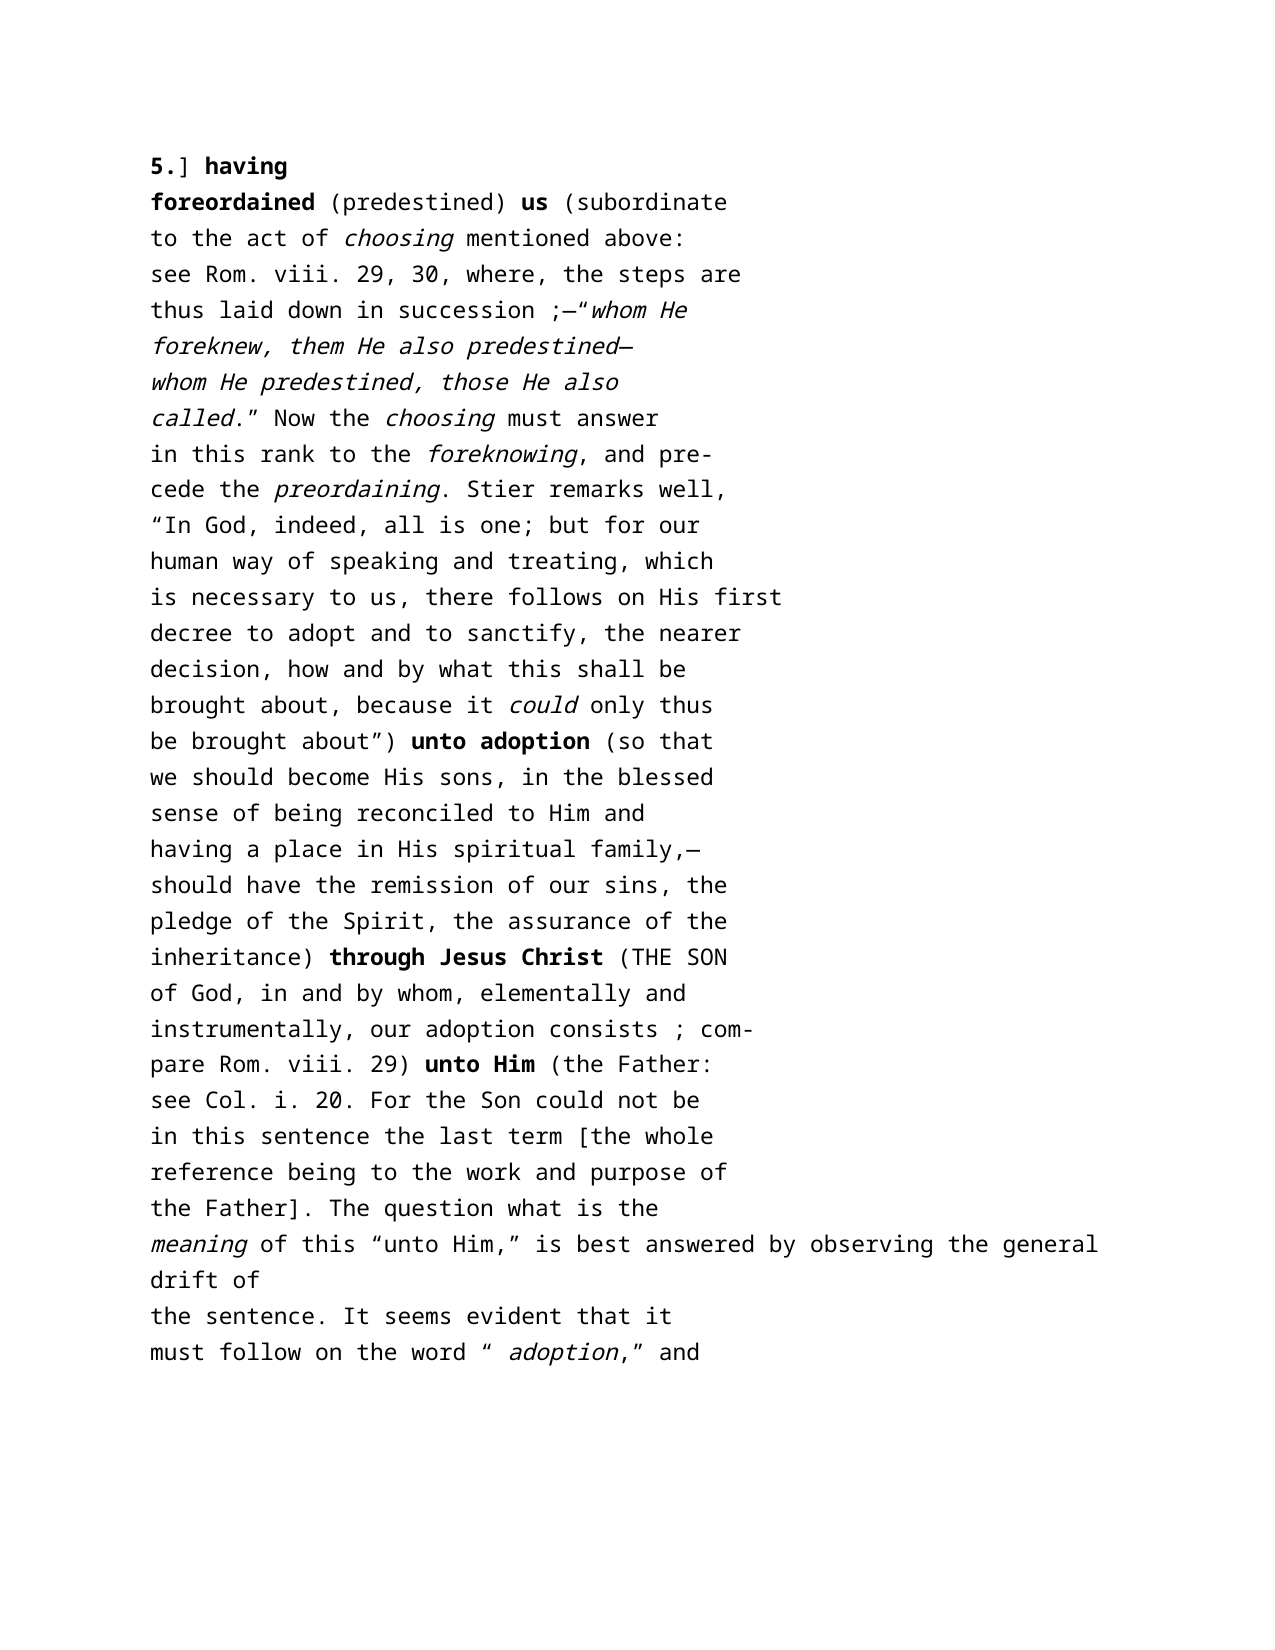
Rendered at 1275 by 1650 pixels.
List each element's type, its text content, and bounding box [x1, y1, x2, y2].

text 5.] having foreordained (predestined) us (subordinate to the act of choosing mentioned above: see Rom. viii. 29, 30, where, the steps are thus laid down in succession ;—“whom He foreknew, them He also predestined— whom He predestined, those He also called.” Now the choosing must answer in this rank to the foreknowing, and pre- cede the preordaining. Stier remarks well, “In God, indeed, all is one; but for our human way of speaking and treating, which is necessary to us, there follows on His first decree to adopt and to sanctify, the nearer decision, how and by what this shall be brought about, because it could only thus be brought about”) unto adoption (so that we should become His sons, in the blessed sense of being reconciled to Him and having a place in His spiritual family,— should have the remission of our sins, the pledge of the Spirit, the assurance of the inheritance) through Jesus Christ (THE SON of God, in and by whom, elementally and instrumentally, our adoption consists ; com- pare Rom. viii. 29) unto Him (the Father: see Col. i. 20. For the Son could not be in this sentence the last term [the whole reference being to the work and purpose of the Father]. The question what is the meaning of this “unto Him,” is best answered by observing the general drift of the sentence. It seems evident that it must follow on the word “ adoption,” and [150, 150, 1125, 1433]
